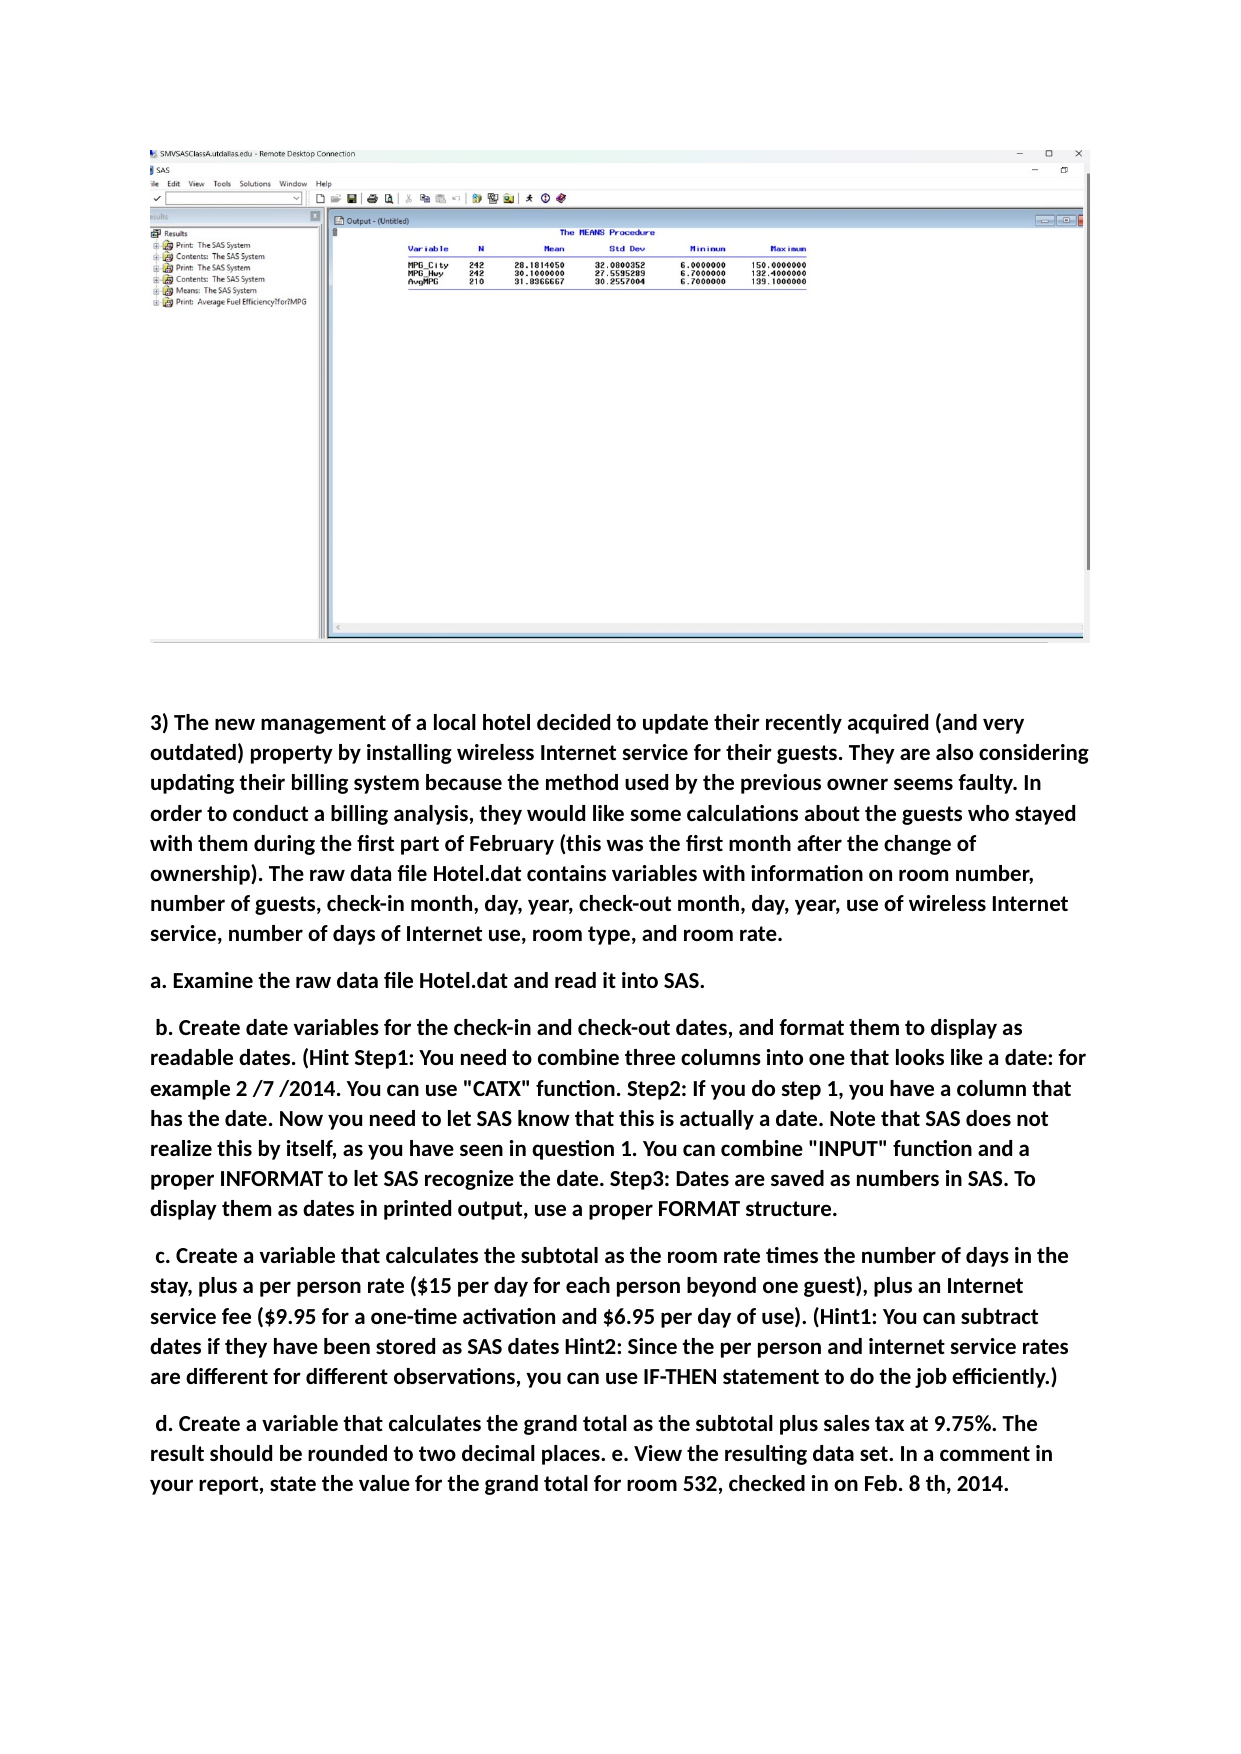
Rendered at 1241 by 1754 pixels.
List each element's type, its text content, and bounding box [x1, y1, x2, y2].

text b. Create date variables for the check-in and check-out dates, and format them to display as readable dates. (Hint Step1: You need to combine three columns into one that looks like a date: for example 2 /7 /2014. You can use "CATX" function. Step2: If you do step 1, you have a column that has the date. Now you need to let SAS know that this is actually a date. Note that SAS does not realize this by itself, as you have seen in question 1. You can combine "INPUT" function and a proper INFORMAT to let SAS recognize the date. Step3: Dates are saved as numbers in SAS. To display them as dates in printed output, use a proper FORMAT structure. [150, 1013, 1090, 1222]
text c. Create a variable that calculates the subtotal as the room rate times the number of days in the stay, plus a per person rate ($15 per day for each person beyond one guest), plus an Internet service fee ($9.95 for a one-time activation and $6.95 per day of use). (Hint1: You can subtract dates if they have been stored as SAS dates Hint2: Since the per person and internet service rates are different for different observations, you can use IF-THEN statement to do the job efficiently.) [150, 1241, 1090, 1390]
picture [150, 150, 1091, 643]
text a. Examine the raw data file Hotel.dat and read it into SAS. [150, 966, 1090, 994]
text 3) The new management of a local hotel decided to update their recently acquired (and very outdated) property by installing wireless Internet service for their guests. They are also considering updating their billing system because the method used by the previous owner seems faulty. In order to conduct a billing analysis, they would like some calculations about the guests who stayed with them during the first part of February (this was the first month after the change of ownership). The raw data file Hotel.dat contains variables with information on room number, number of guests, check-in month, day, year, check-out month, day, year, use of wireless Internet service, number of days of Internet use, room type, and room rate. [150, 708, 1090, 947]
text d. Create a variable that calculates the grand total as the subtotal plus sales tax at 9.75%. The result should be rounded to two decimal places. e. View the resulting data set. In a comment in your report, state the value for the grand total for room 532, checked in on Feb. 8 th, 2014. [150, 1409, 1090, 1497]
